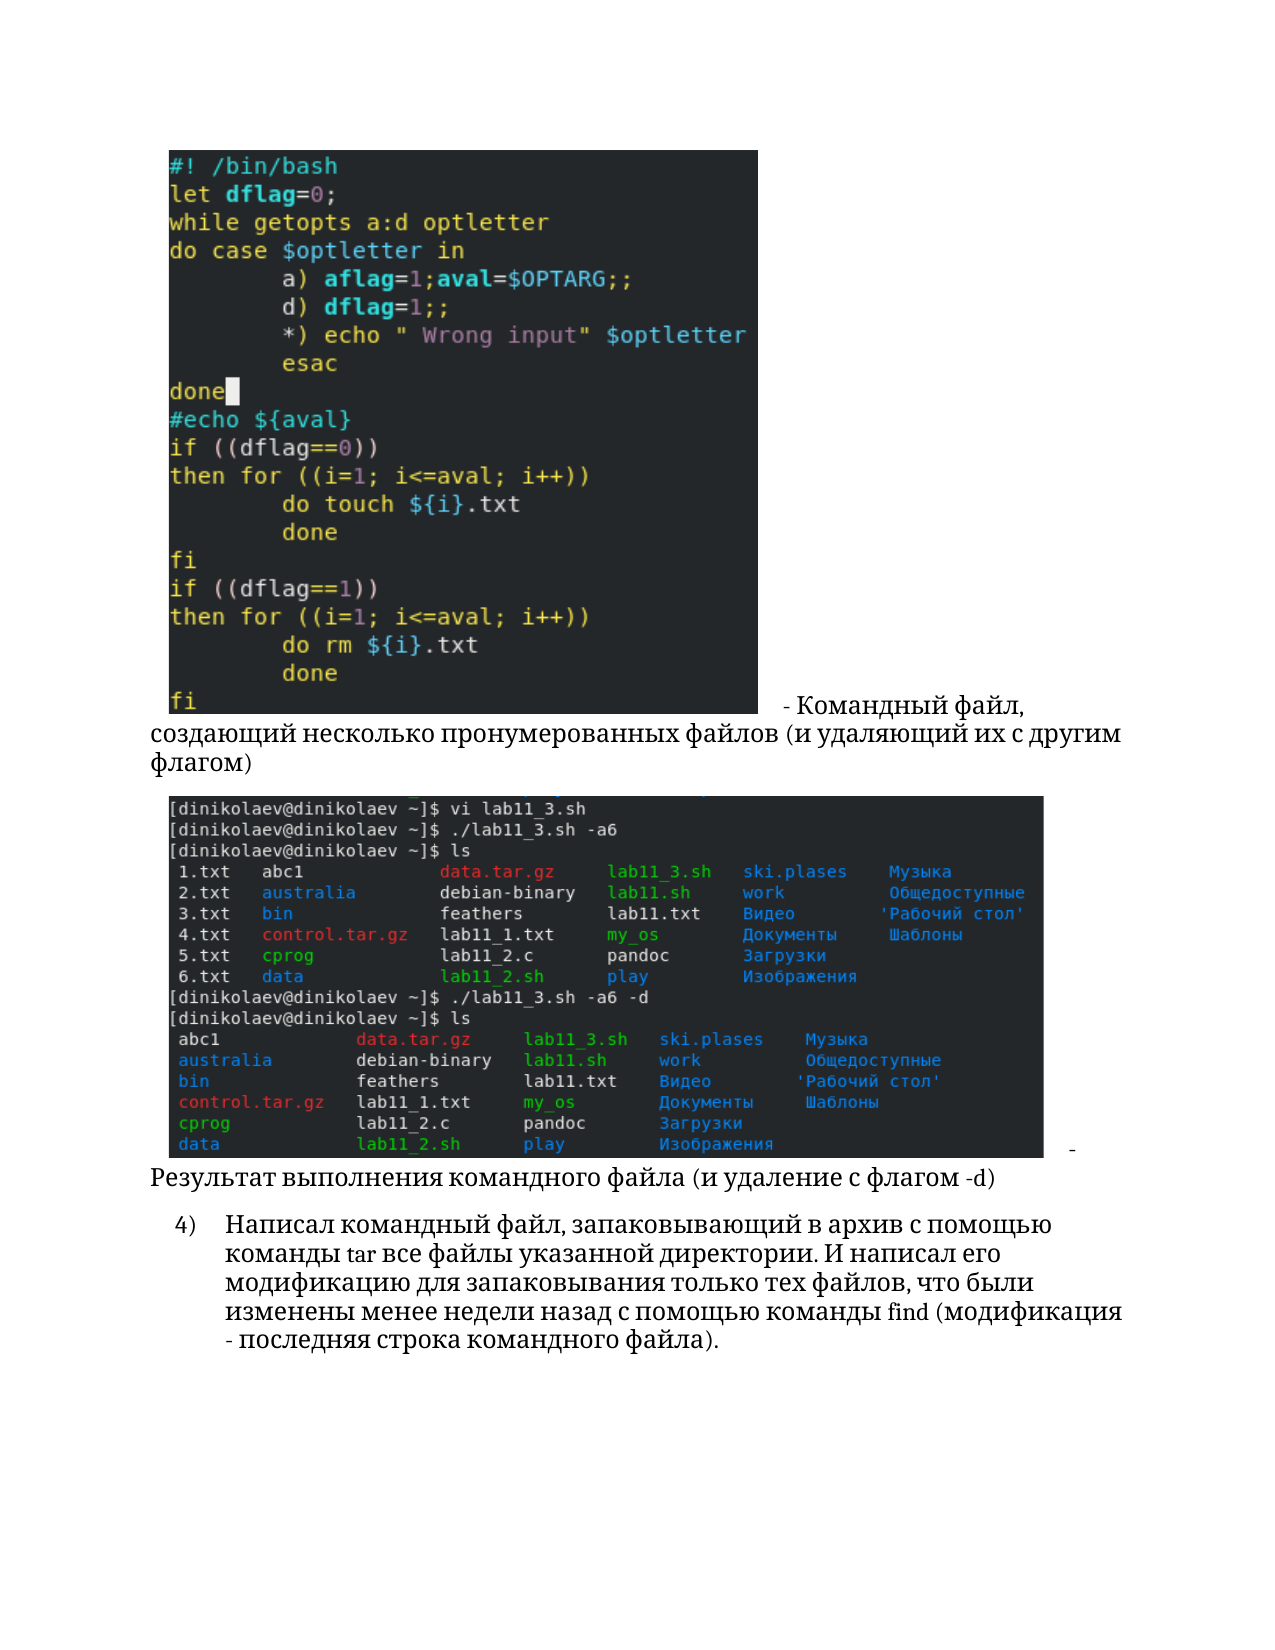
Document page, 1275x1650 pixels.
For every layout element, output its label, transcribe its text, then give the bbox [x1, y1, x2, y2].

picture [168, 796, 1044, 1158]
picture [168, 150, 758, 714]
list Написал командный файл, запаковывающий в архив с помощью команды tar все файлы указанной директории. И написал его модификацию для запаковывания только тех файлов, что были изменены менее недели назад с помощью команды find (модификация - последняя строка командного файла). [175, 1211, 1125, 1355]
